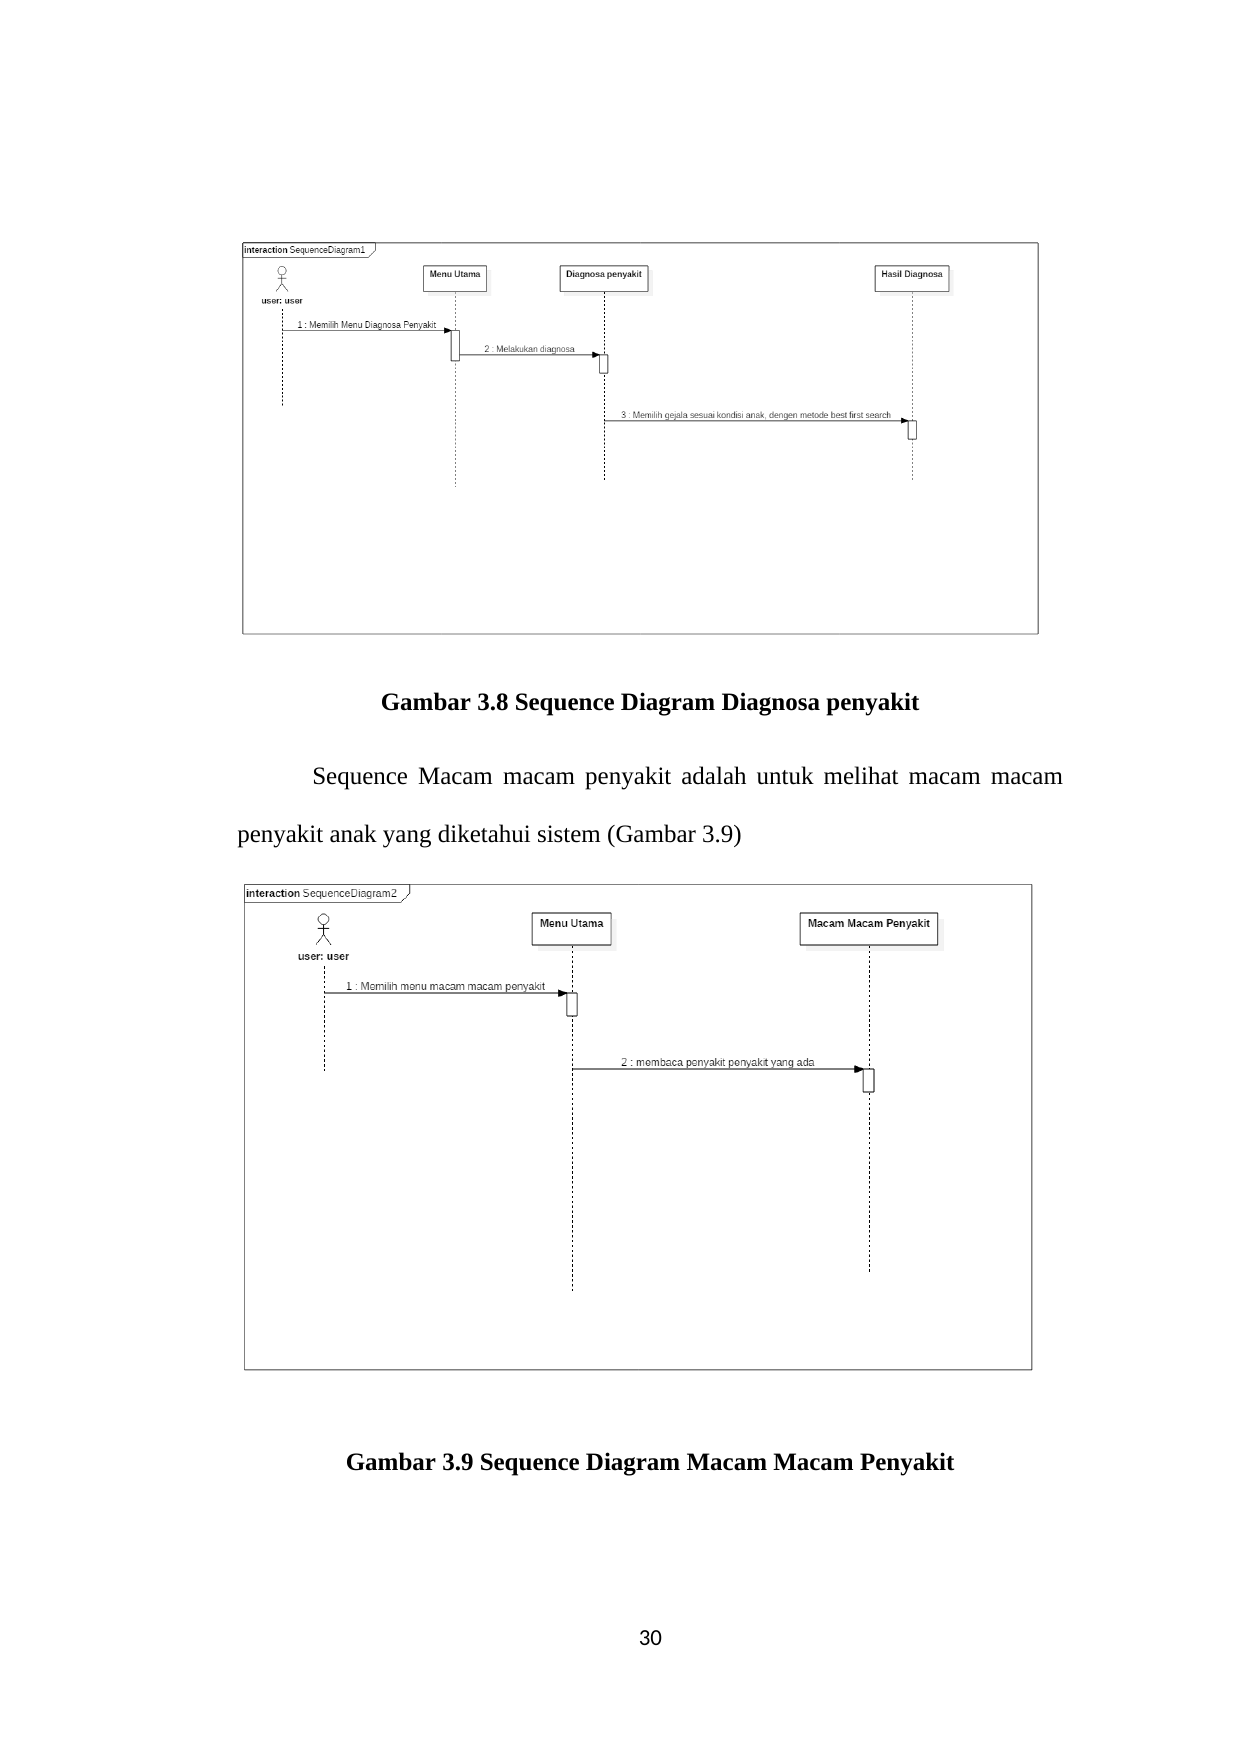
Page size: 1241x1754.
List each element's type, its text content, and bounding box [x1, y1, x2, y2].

text Gambar 3.9 Sequence Diagram Macam Macam Penyakit [237, 1447, 1063, 1475]
picture [237, 237, 1064, 660]
text Gambar 3.8 Sequence Diagram Diagnosa penyakit [237, 687, 1063, 716]
text Sequence Macam macam penyakit adalah untuk melihat macam macam penyakit anak yang diketahui sistem (Gambar 3.9) [237, 761, 1063, 848]
picture [237, 876, 1064, 1402]
